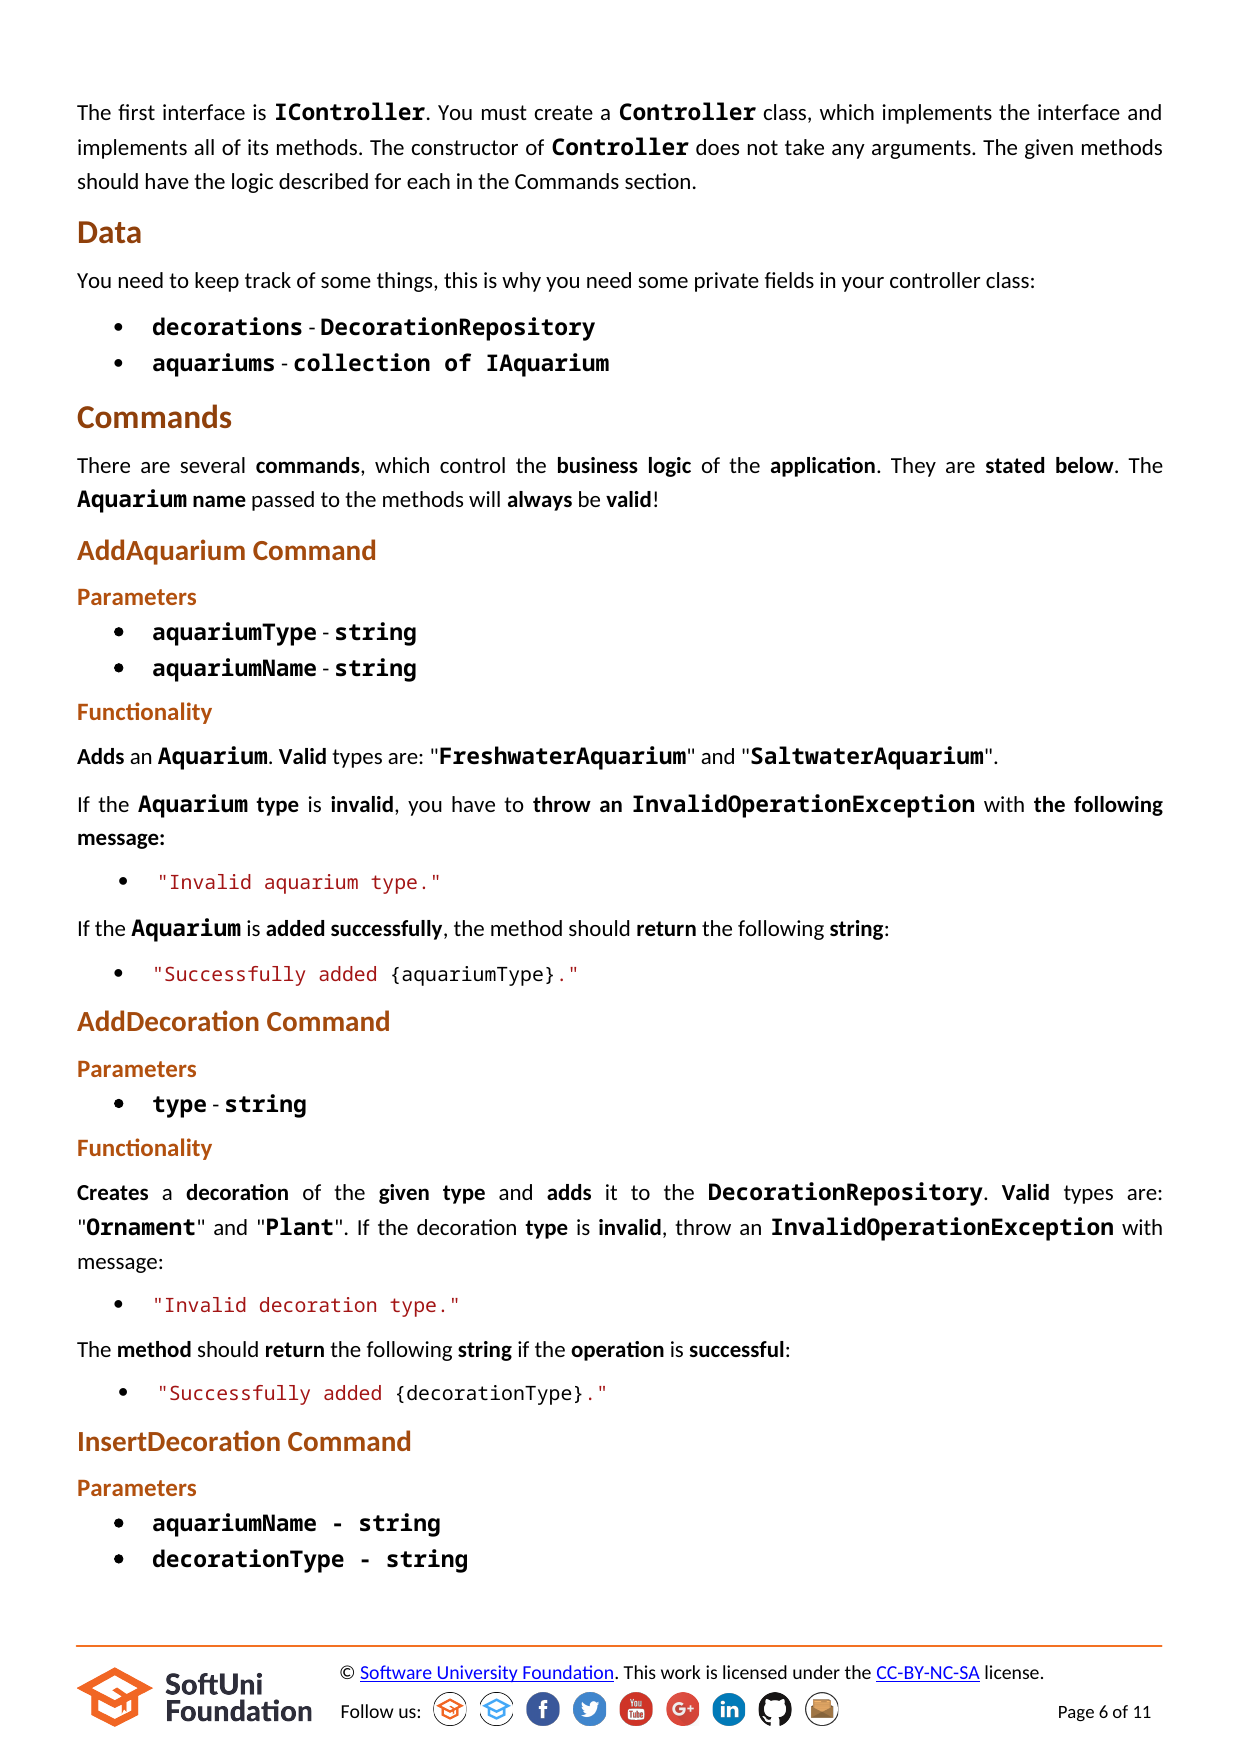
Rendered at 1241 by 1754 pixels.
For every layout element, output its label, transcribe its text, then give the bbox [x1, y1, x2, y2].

list "Invalid decoration type." [114, 1291, 1163, 1318]
text If the Aquarium is added successfully, the method should return the following string: [77, 912, 1163, 943]
text There are several commands, which control the business logic of the application. They are stated below. The Aquarium name passed to the methods will always be valid! [77, 451, 1163, 515]
picture [573, 1692, 607, 1726]
picture [526, 1692, 560, 1726]
picture [433, 1692, 467, 1726]
picture [666, 1692, 700, 1726]
list aquariums - collection of IAquarium [114, 347, 1163, 378]
picture [480, 1692, 513, 1726]
subtitle Parameters [77, 1053, 1163, 1083]
picture [712, 1693, 722, 1703]
list decorationType - string [114, 1543, 1163, 1574]
picture [619, 1692, 653, 1726]
picture [758, 1692, 792, 1726]
text Creates a decoration of the given type and adds it to the DecorationRepository. Valid types are: "Ornament" and "Plant". If the decoration type is invalid, throw an InvalidOperationException with message: [77, 1175, 1163, 1275]
list "Invalid aquarium type." [119, 868, 1163, 895]
list "Successfully added {decorationType}." [119, 1379, 1163, 1407]
subtitle Functionality [77, 696, 1163, 727]
subtitle Parameters [77, 581, 1163, 612]
list aquariumType - string [114, 616, 1163, 647]
list aquariumName - string [114, 1507, 1163, 1538]
subtitle AddDecoration Command [77, 1003, 1163, 1039]
subtitle Functionality [77, 1132, 1163, 1163]
list aquariumName - string [114, 652, 1163, 683]
text If the Aquarium type is invalid, you have to throw an InvalidOperationException with the following message: [77, 788, 1163, 852]
subtitle Parameters [77, 1472, 1163, 1503]
list "Successfully added {aquariumType}." [114, 960, 1163, 987]
subtitle AddAquarium Command [77, 532, 1163, 567]
list decorations - DecorationRepository [114, 311, 1163, 342]
text The method should return the following string if the operation is successful: [77, 1335, 1163, 1363]
subtitle InsertDecoration Command [77, 1423, 1163, 1459]
picture [76, 1667, 312, 1727]
subtitle Data [77, 211, 1163, 252]
list type - string [114, 1088, 1163, 1119]
text You need to keep track of some things, this is why you need some private fields in your controller class: [77, 267, 1163, 294]
subtitle Commands [77, 396, 1163, 436]
picture [727, 1707, 738, 1717]
picture [805, 1692, 839, 1726]
text The first interface is IController. You must create a Controller class, which implements the interface and implements all of its methods. The constructor of Controller does not take any arguments. The given methods should have the logic described for each in the Commands section. [77, 95, 1163, 195]
picture [712, 1716, 722, 1726]
text Adds an Aquarium. Valid types are: "FreshwaterAquarium" and "SaltwaterAquarium". [77, 740, 1163, 771]
picture [736, 1716, 746, 1726]
picture [736, 1693, 746, 1703]
